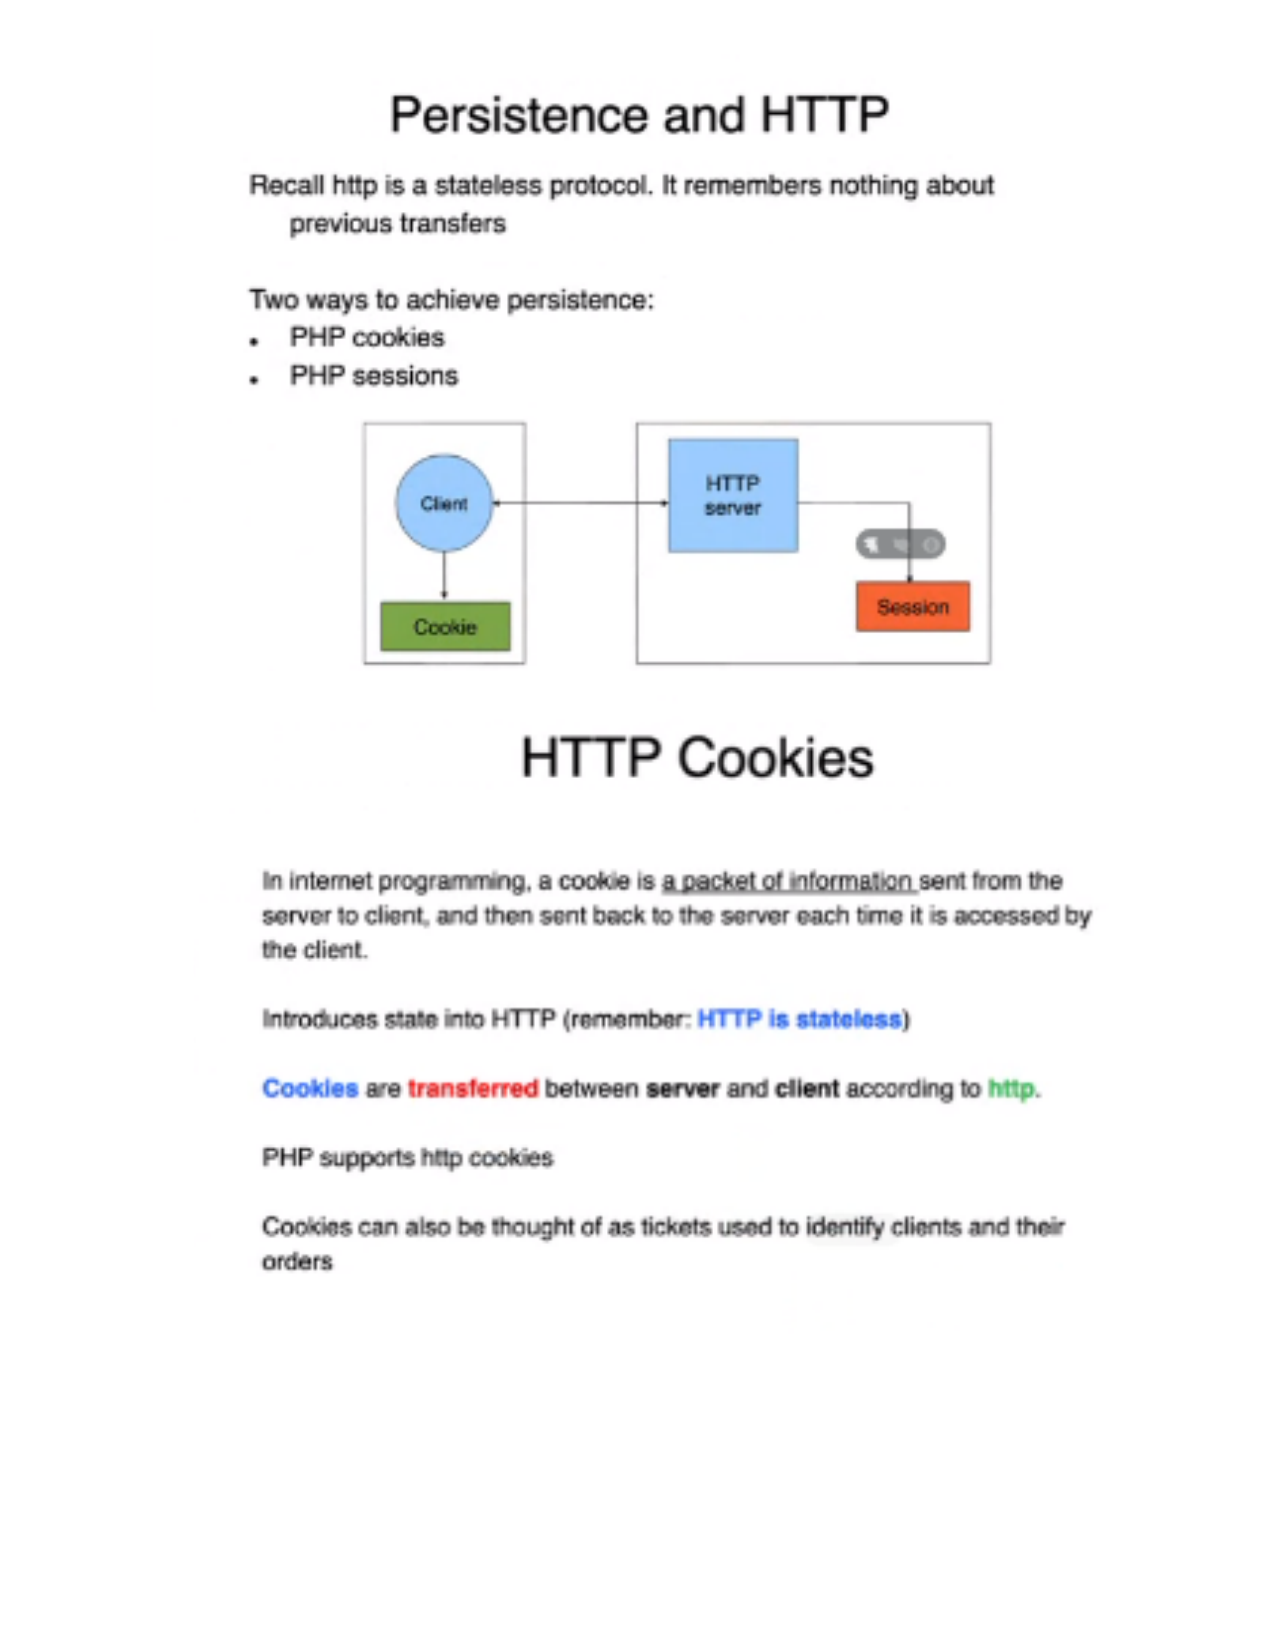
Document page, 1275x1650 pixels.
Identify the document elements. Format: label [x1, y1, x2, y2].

picture [150, 16, 1125, 1339]
